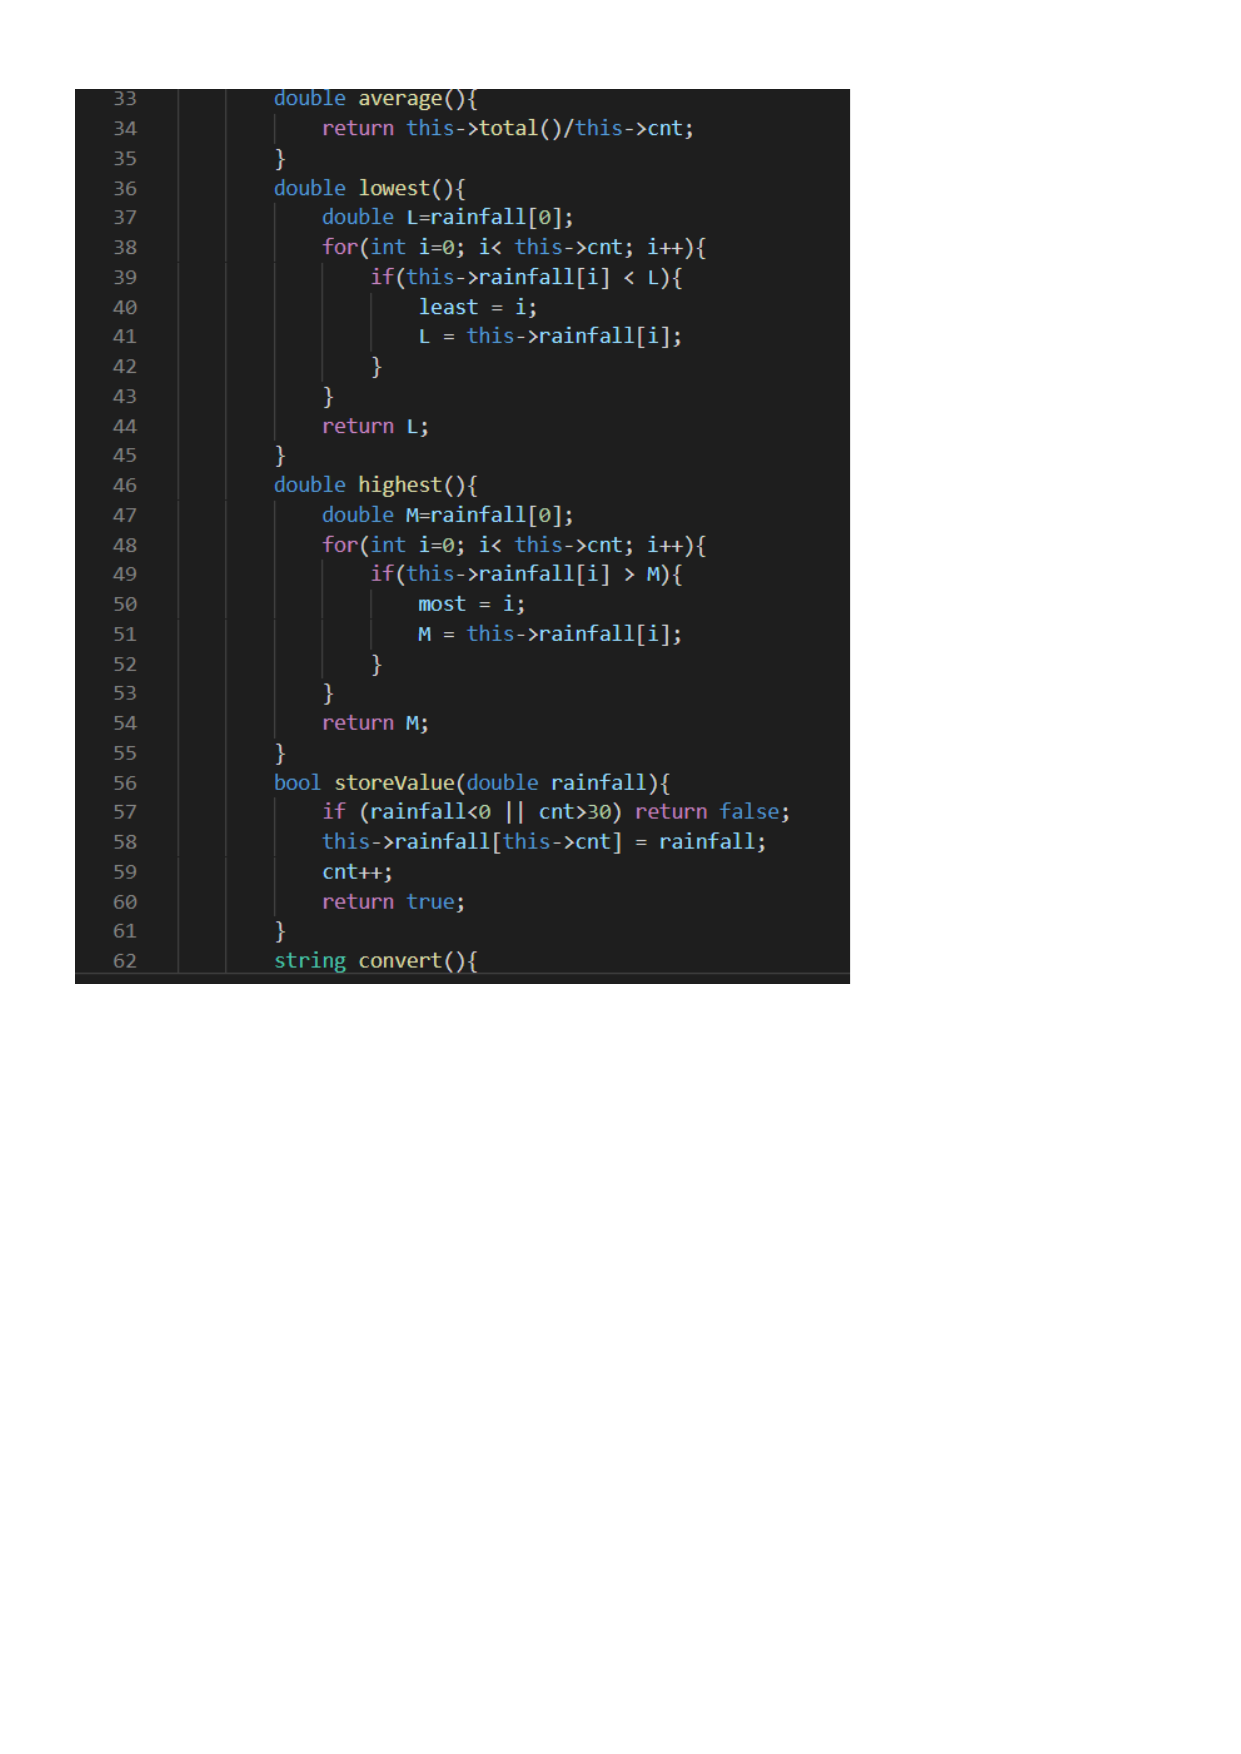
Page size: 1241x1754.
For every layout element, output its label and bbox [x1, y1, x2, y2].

picture [75, 89, 851, 984]
